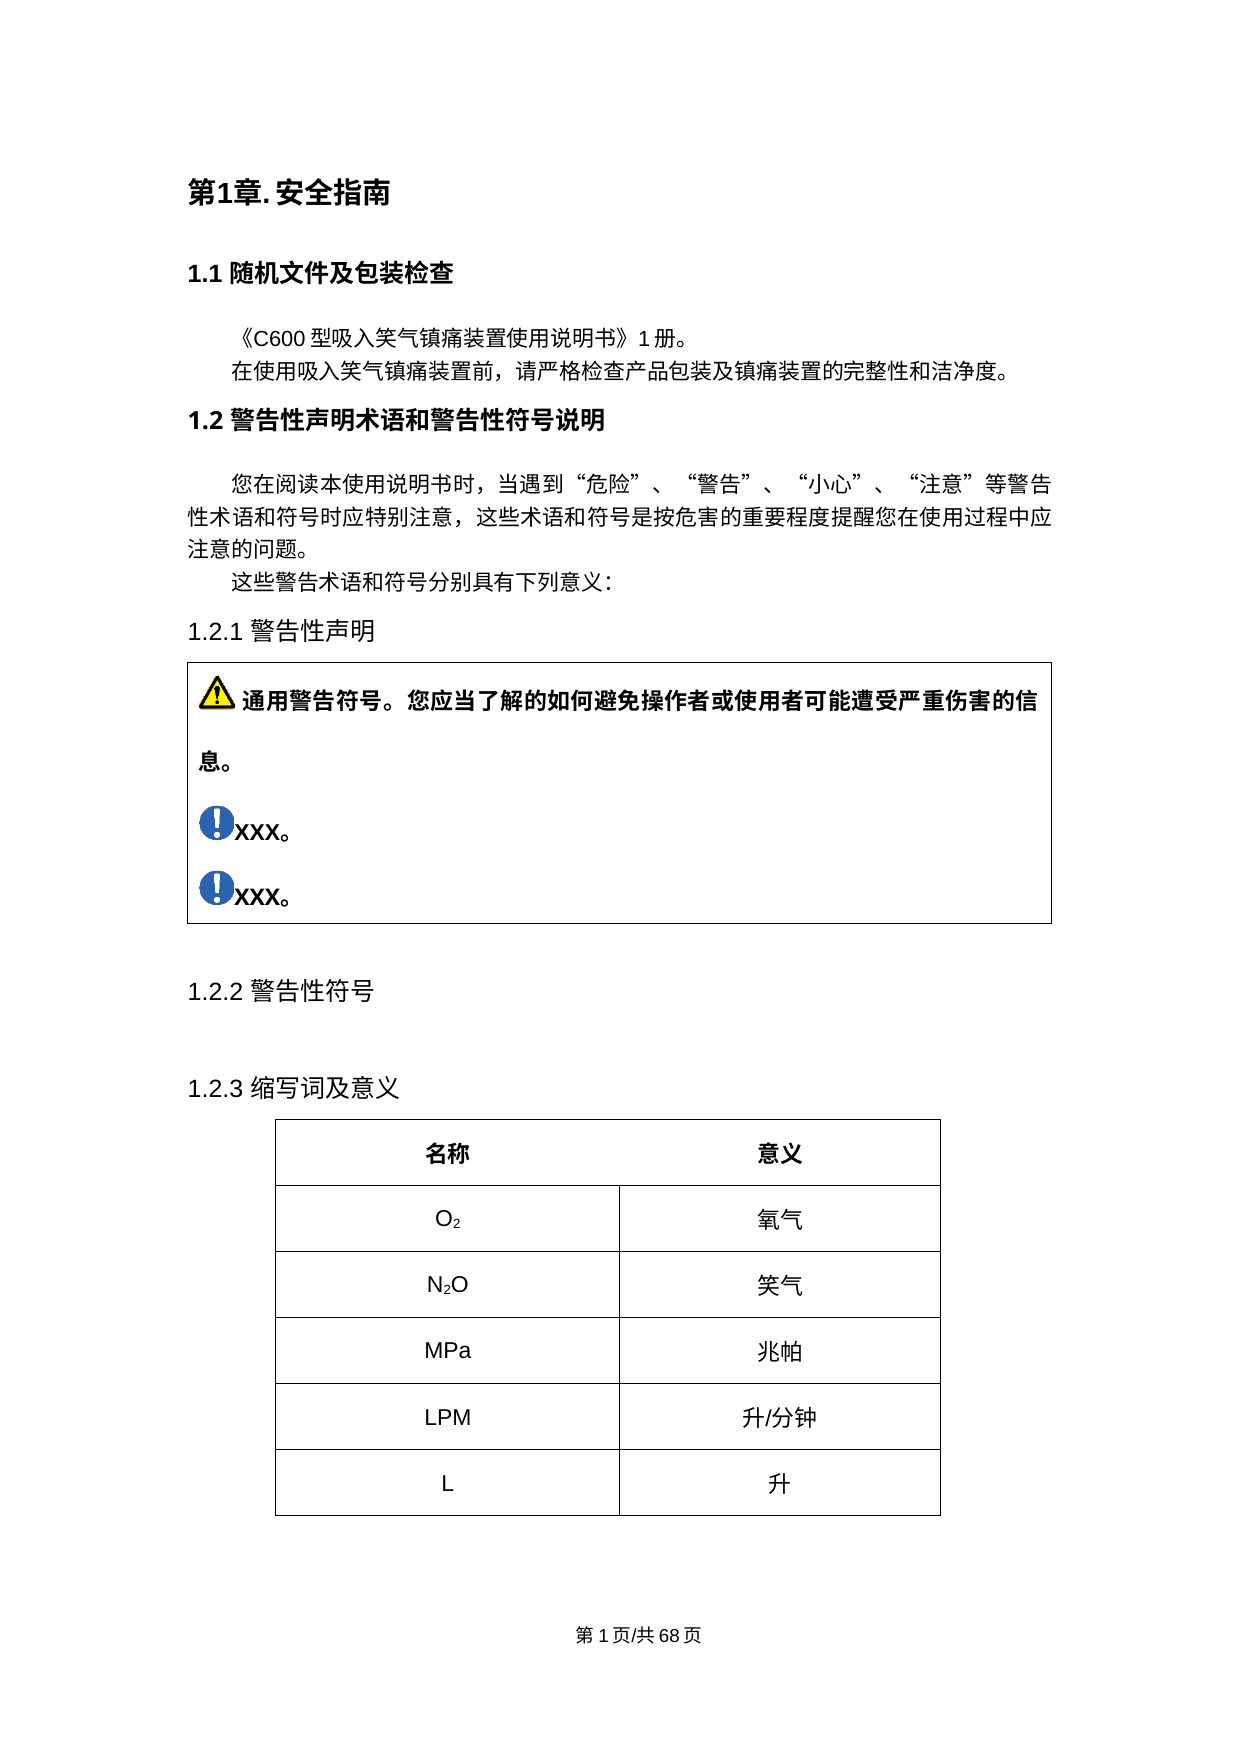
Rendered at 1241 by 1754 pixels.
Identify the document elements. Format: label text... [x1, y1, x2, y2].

table_cell O2 [276, 1186, 619, 1251]
subtitle 警告性声明 [187, 597, 1053, 662]
table_cell 升/分钟 [620, 1384, 940, 1449]
table_cell 升 [620, 1450, 940, 1515]
table_header 名称 [276, 1120, 619, 1185]
subtitle 缩写词及意义 [187, 1054, 1053, 1119]
table_cell MPa [276, 1318, 619, 1383]
table_cell N2O [276, 1252, 619, 1317]
picture [198, 869, 234, 906]
table_cell L [276, 1450, 619, 1515]
table_header 通用警告符号。您应当了解的如何避免操作者或使用者可能遭受严重伤害的信息。 XXX。 XXX。 [188, 663, 1051, 923]
table_cell 兆帕 [620, 1318, 940, 1383]
subtitle 安全指南 [187, 158, 1053, 223]
text 《C600型吸入笑气镇痛装置使用说明书》1册。 [187, 321, 1053, 353]
picture [198, 675, 236, 710]
table_cell 氧气 [620, 1186, 940, 1251]
subtitle 随机文件及包装检查 [187, 239, 1053, 304]
subtitle 警告性符号 [187, 957, 1053, 1022]
picture [198, 804, 234, 841]
table_cell LPM [276, 1384, 619, 1449]
text 这些警告术语和符号分别具有下列意义： [187, 564, 1053, 597]
table_header 意义 [620, 1120, 940, 1185]
text 您在阅读本使用说明书时，当遇到“危险”、“警告”、“小心”、“注意”等警告性术语和符号时应特别注意，这些术语和符号是按危害的重要程度提醒您在使用过程中应注意的问题。 [187, 467, 1053, 564]
text 在使用吸入笑气镇痛装置前，请严格检查产品包装及镇痛装置的完整性和洁净度。 [187, 353, 1053, 386]
table_cell 笑气 [620, 1252, 940, 1317]
subtitle 警告性声明术语和警告性符号说明 [187, 386, 1053, 451]
